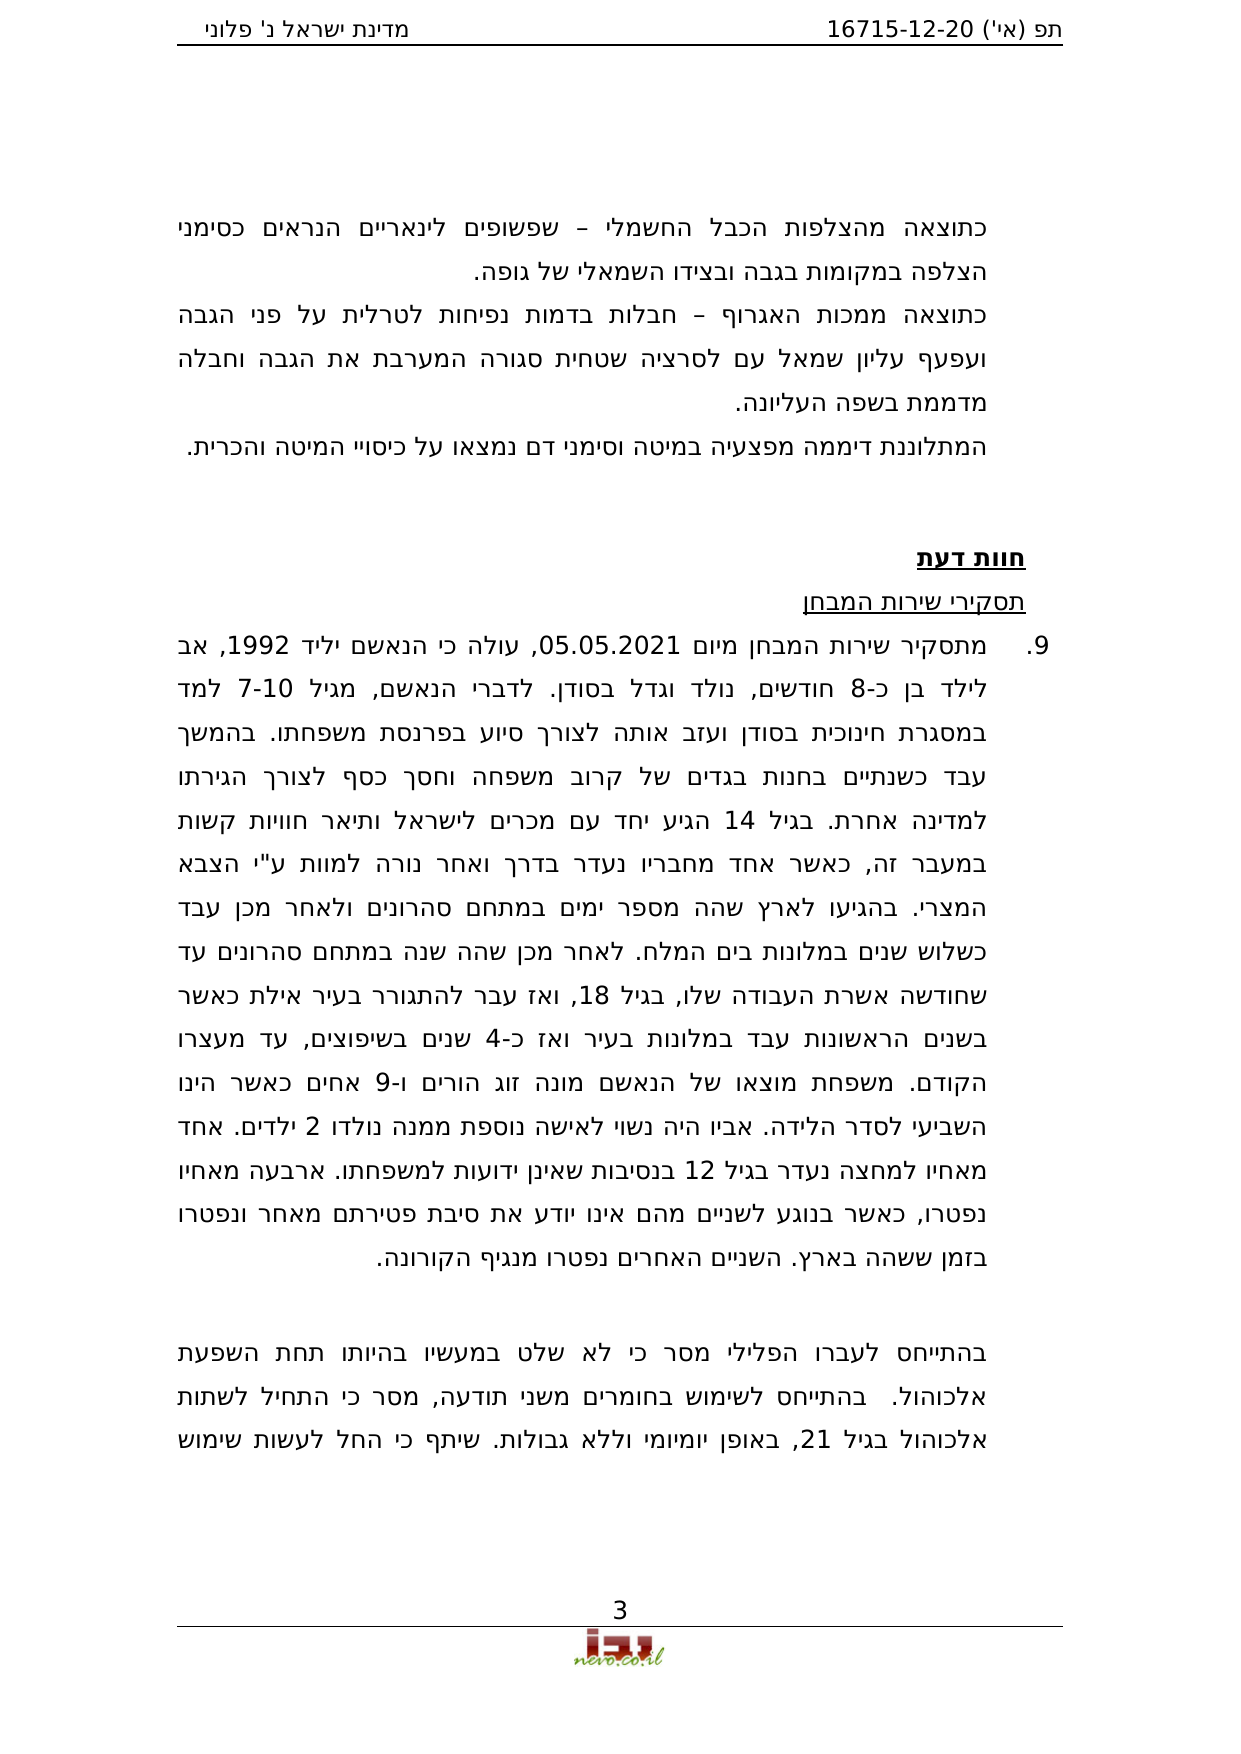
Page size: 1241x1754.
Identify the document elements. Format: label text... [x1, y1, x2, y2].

list כתוצאה מהצלפות הכבל החשמלי – שפשופים לינאריים הנראים כסימני הצלפה במקומות בגבה ובצידו השמאלי של גופה. [177, 213, 988, 286]
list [177, 1338, 988, 1455]
list כתוצאה ממכות האגרוף – חבלות בדמות נפיחות לטרלית על פני הגבה ועפעף עליון שמאל עם לסרציה שטחית סגורה המערבת את הגבה וחבלה מדממת בשפה העליונה. [177, 301, 988, 417]
picture [574, 1628, 666, 1667]
list המתלוננת דיממה מפצעיה במיטה וסימני דם נמצאו על כיסויי המיטה והכרית. [177, 432, 988, 461]
text חוות דעת [177, 543, 1026, 573]
list מתסקיר שירות המבחן מיום 05.05.2021, עולה כי הנאשם יליד 1992, אב לילד בן כ-8 חודשים, נולד וגדל בסודן. לדברי הנאשם, מגיל 7-10 למד במסגרת חינוכית בסודן ועזב אותה לצורך סיוע בפרנסת משפחתו. בהמשך עבד כשנתיים בחנות בגדים של קרוב משפחה וחסך כסף לצורך הגירתו למדינה אחרת. בגיל 14 הגיע יחד עם מכרים לישראל ותיאר חוויות קשות במעבר זה, כאשר אחד מחבריו נעדר בדרך ואחר נורה למוות ע"י הצבא המצרי. בהגיעו לארץ שהה מספר ימים במתחם סהרונים ולאחר מכן עבד כשלוש שנים במלונות בים המלח. לאחר מכן שהה שנה במתחם סהרונים עד שחודשה אשרת העבודה שלו, בגיל 18, ואז עבר להתגורר בעיר אילת כאשר בשנים הראשונות עבד במלונות בעיר ואז כ-4 שנים בשיפוצים, עד מעצרו הקודם. משפחת מוצאו של הנאשם מונה זוג הורים ו-9 אחים כאשר הינו השביעי לסדר הלידה. אביו היה נשוי לאישה נוספת ממנה נולדו 2 ילדים. אחד מאחיו למחצה נעדר בגיל 12 בנסיבות שאינן ידועות למשפחתו. ארבעה מאחיו נפטרו, כאשר בנוגע לשניים מהם אינו יודע את סיבת פטירתם מאחר ונפטרו בזמן ששהה בארץ. השניים האחרים נפטרו מנגיף הקורונה. [177, 631, 1026, 1273]
text תסקירי שירות המבחן [177, 587, 1026, 616]
